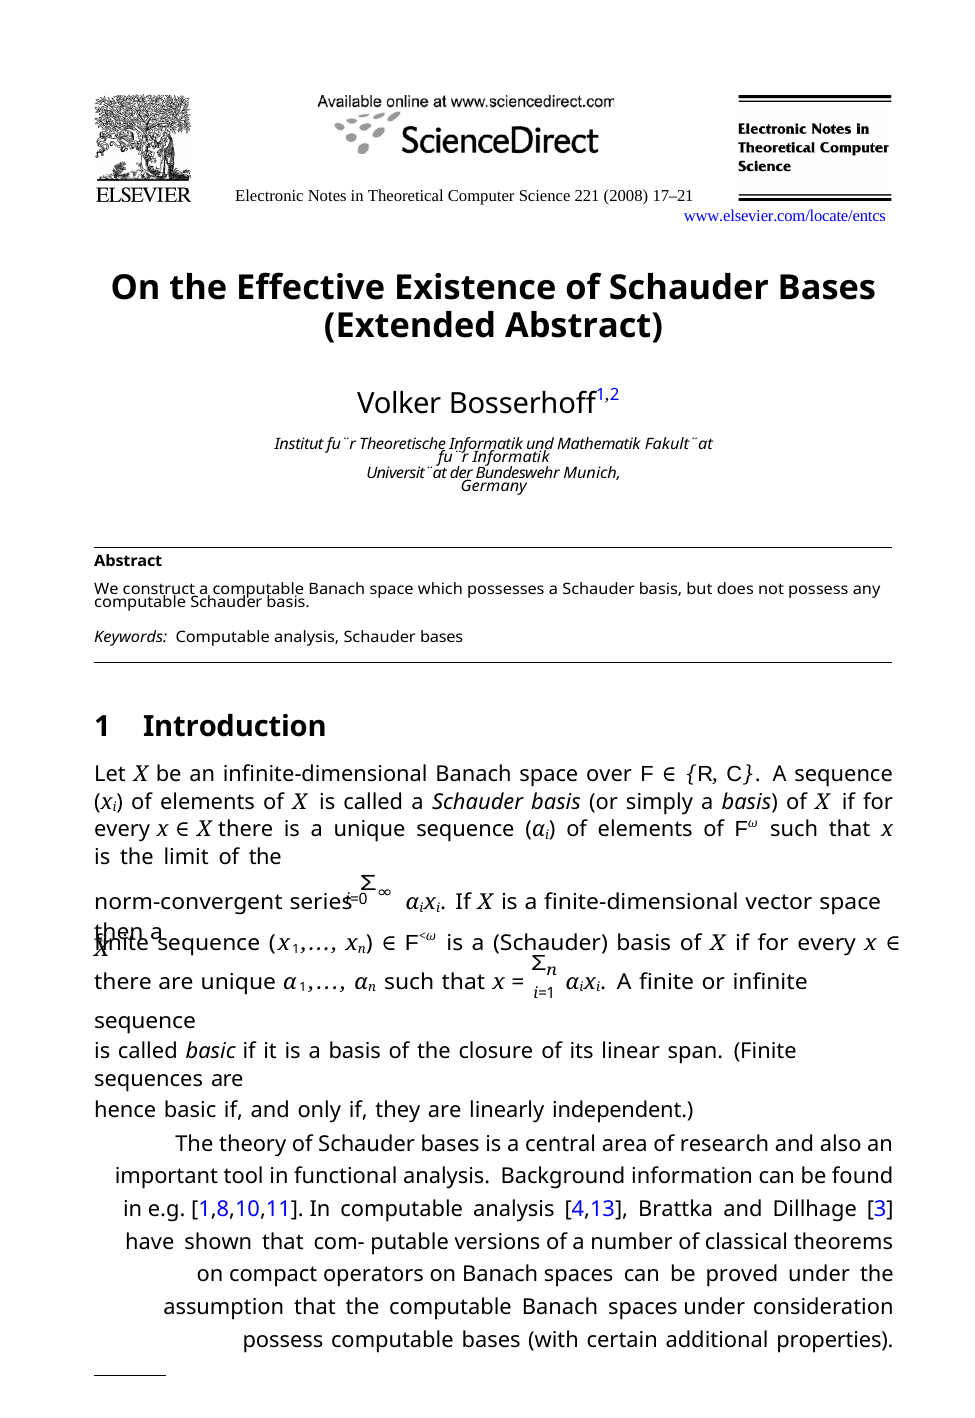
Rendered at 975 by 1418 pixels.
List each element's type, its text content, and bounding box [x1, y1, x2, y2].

text www.elsevier.com/locate/entcs [683, 206, 904, 225]
subtitle Introduction [94, 705, 904, 745]
picture [94, 94, 192, 202]
text norm-convergent series Σ∞ αixi. If X is a finite-dimensional vector space then a [94, 870, 904, 946]
text We construct a computable Banach space which possesses a Schauder basis, but does not possess any computable Schauder basis. [94, 583, 904, 612]
picture [317, 95, 615, 154]
text Volker Bosserhoff1,2 [72, 382, 904, 422]
text Let X be an infinite-dimensional Banach space over F ∈ {R, C}. A sequence (xi) of elements of X is called a Schauder basis (or simply a basis) of X if for every x ∈ X there is a unique sequence (αi) of elements of Fω such that x is the limit of the [94, 759, 893, 870]
text Keywords: Computable analysis, Schauder bases [94, 626, 904, 647]
text The theory of Schauder bases is a central area of research and also an important tool in functional analysis. Background information can be found in e.g. [1,8,10,11]. In computable analysis [4,13], Brattka and Dillhage [3] have shown that com- putable versions of a number of classical theorems on compact operators on Banach spaces can be proved under the assumption that the computable Banach spaces under consideration possess computable bases (with certain additional properties). [94, 1128, 893, 1354]
text hence basic if, and only if, they are linearly independent.) [94, 1094, 904, 1123]
picture [738, 95, 892, 201]
text Universit¨at der Bundeswehr Munich, Germany [361, 467, 626, 496]
text Electronic Notes in Theoretical Computer Science 221 (2008) 17–21 [235, 186, 904, 205]
title On the Effective Existence of Schauder Bases (Extended Abstract) [104, 268, 883, 348]
text Institut fu¨r Theoretische Informatik und Mathematik Fakult¨at fu¨r Informatik [262, 438, 725, 467]
text there are unique α1,..., αn such that x = Σn αixi. A finite or infinite sequence [94, 958, 904, 1037]
text is called basic if it is a basis of the closure of its linear span. (Finite sequences are [94, 1037, 904, 1092]
text Abstract [94, 550, 904, 571]
